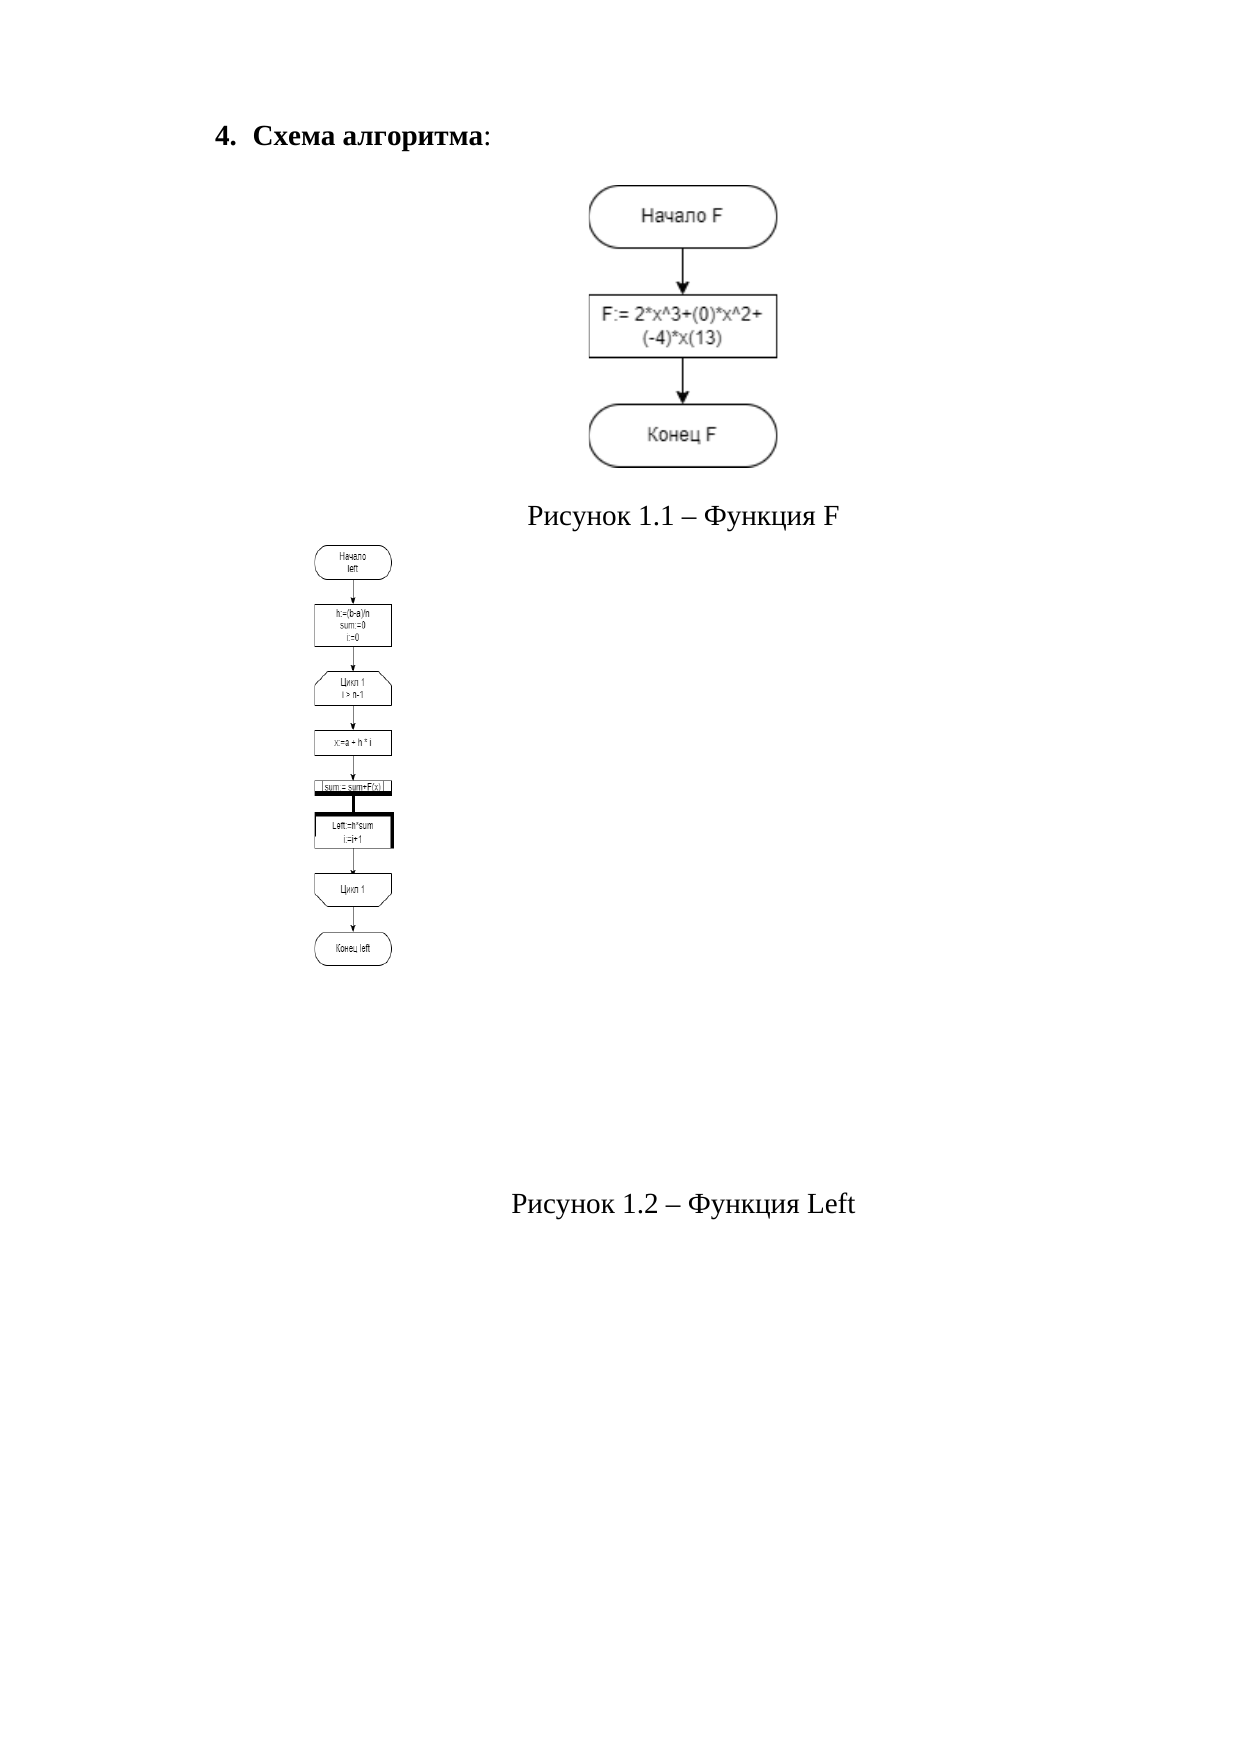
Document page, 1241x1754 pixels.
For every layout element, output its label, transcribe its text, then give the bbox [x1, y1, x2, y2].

text Рисунок 1.2 – Функция Left [215, 1187, 1152, 1220]
picture [314, 545, 1052, 1089]
picture [588, 185, 778, 468]
list Схема алгоритма: [215, 118, 1152, 152]
